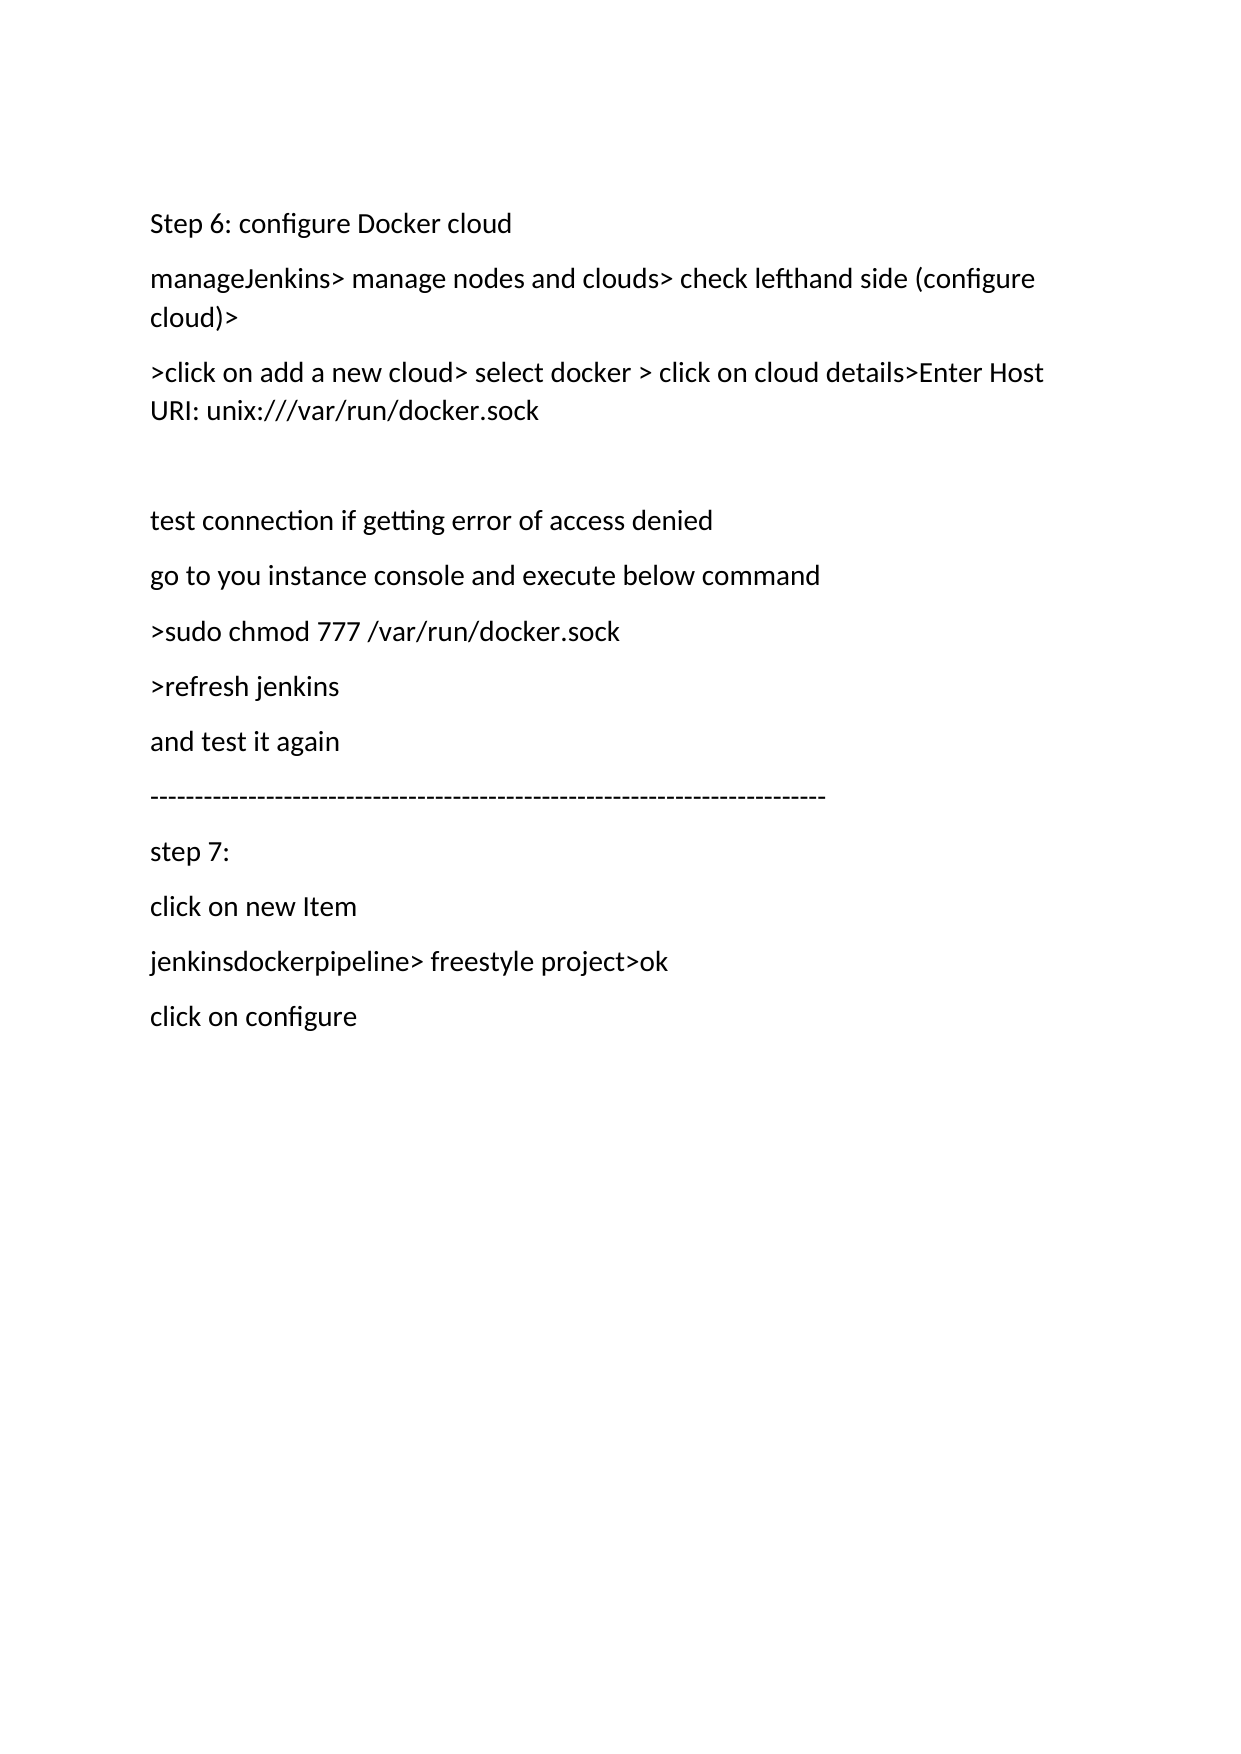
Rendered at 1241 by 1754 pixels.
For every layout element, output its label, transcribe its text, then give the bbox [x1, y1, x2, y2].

text go to you instance console and execute below command [150, 557, 1090, 593]
text >click on add a new cloud> select docker > click on cloud details>Enter Host URI: unix:///var/run/docker.sock [150, 354, 1090, 428]
text test connection if getting error of access denied [150, 502, 1090, 538]
text Step 6: configure Docker cloud [150, 205, 1090, 241]
text step 7: [150, 833, 1090, 869]
text and test it again [150, 723, 1090, 758]
text manageJenkins> manage nodes and clouds> check lefthand side (configure cloud)> [150, 260, 1090, 334]
text click on configure [150, 998, 1090, 1034]
text click on new Item [150, 888, 1090, 924]
text >refresh jenkins [150, 668, 1090, 703]
text ---------------------------------------------------------------------------- [150, 778, 1090, 813]
text jenkinsdockerpipeline> freestyle project>ok [150, 943, 1090, 979]
text >sudo chmod 777 /var/run/docker.sock [150, 613, 1090, 648]
